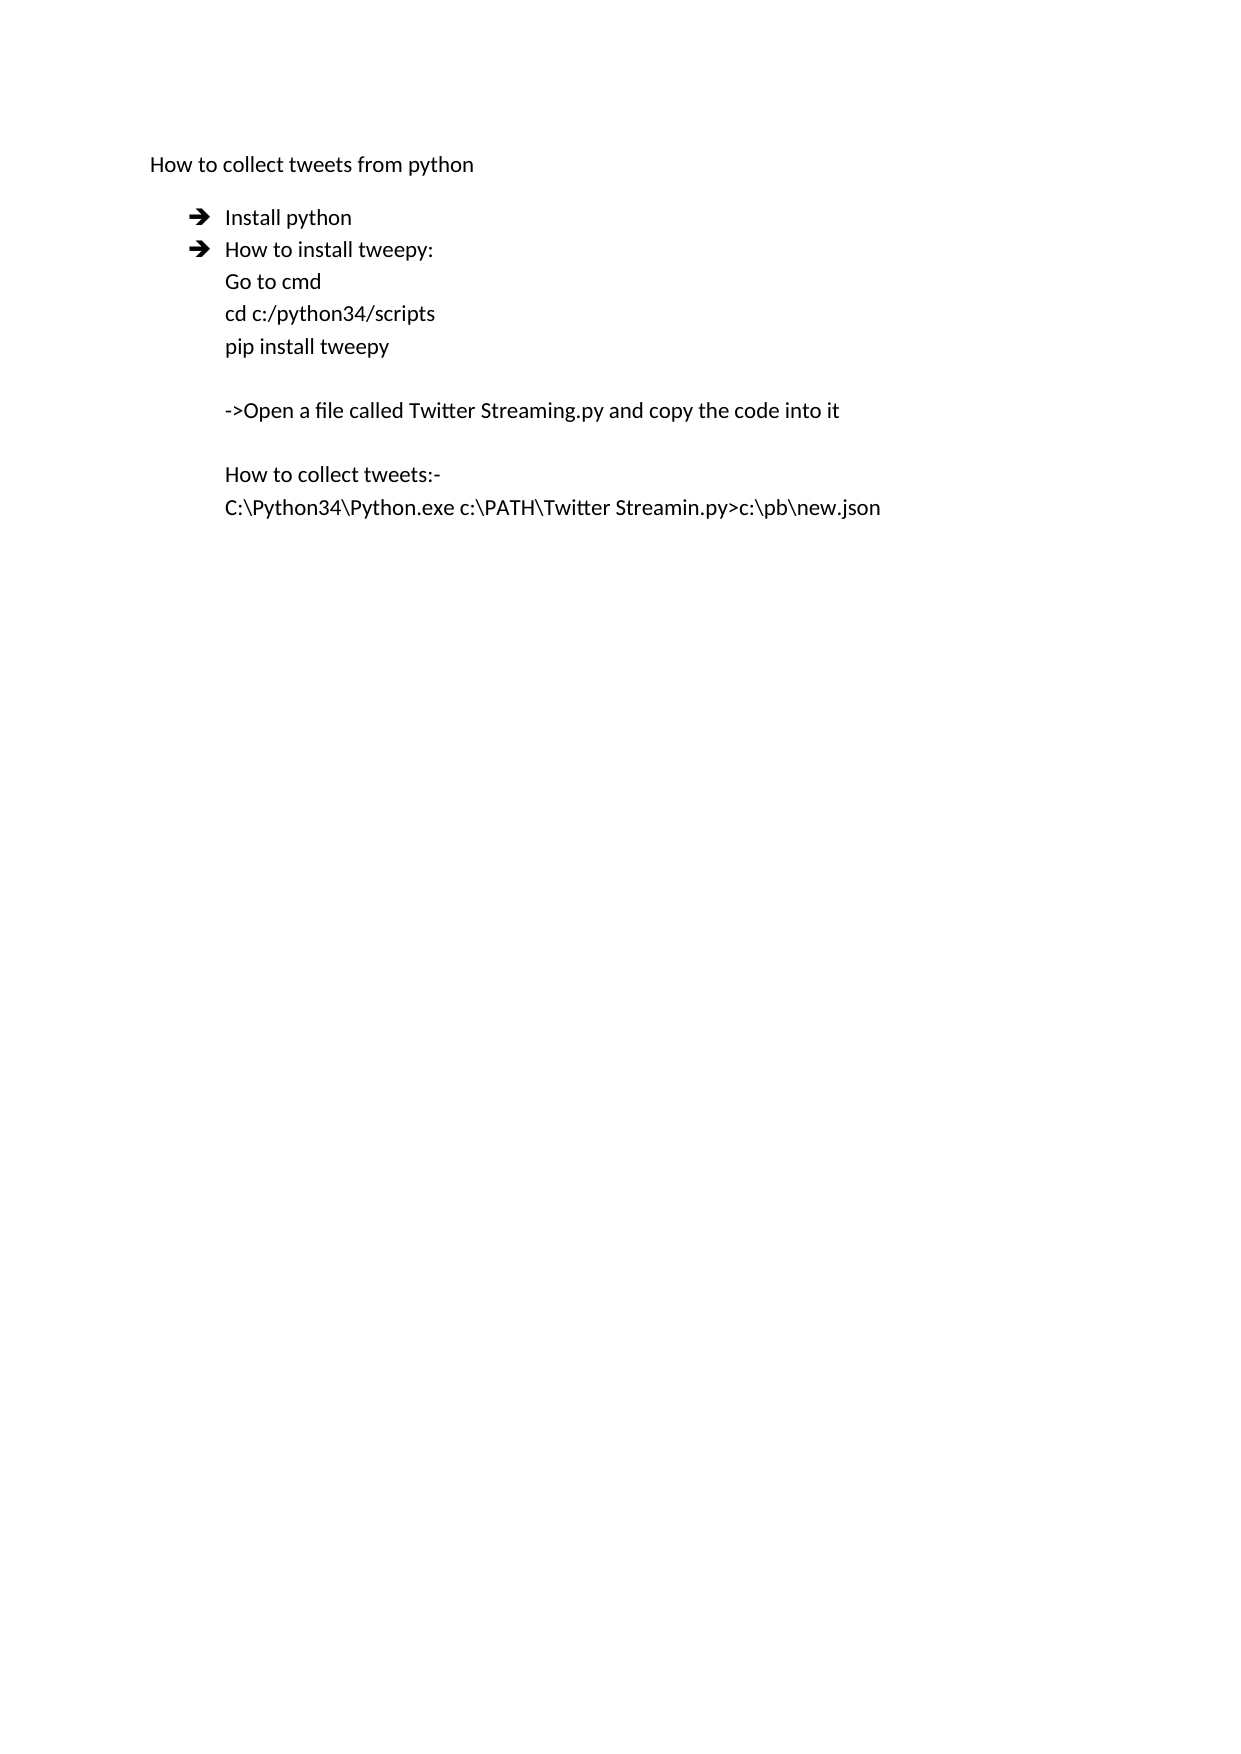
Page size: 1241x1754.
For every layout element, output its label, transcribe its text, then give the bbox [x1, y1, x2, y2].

list Install python [187, 203, 1090, 231]
list How to collect tweets:- [225, 461, 1090, 488]
list C:\Python34\Python.exe c:\PATH\Twitter Streamin.py>c:\pb\new.json [225, 493, 1090, 521]
text How to collect tweets from python [150, 150, 1090, 178]
list How to install tweepy: [187, 235, 1090, 263]
list pip install tweepy [225, 332, 1090, 360]
list cd c:/python34/scripts [225, 299, 1090, 328]
list Go to cmd [225, 267, 1090, 295]
list ->Open a file called Twitter Streaming.py and copy the code into it [225, 396, 1090, 424]
